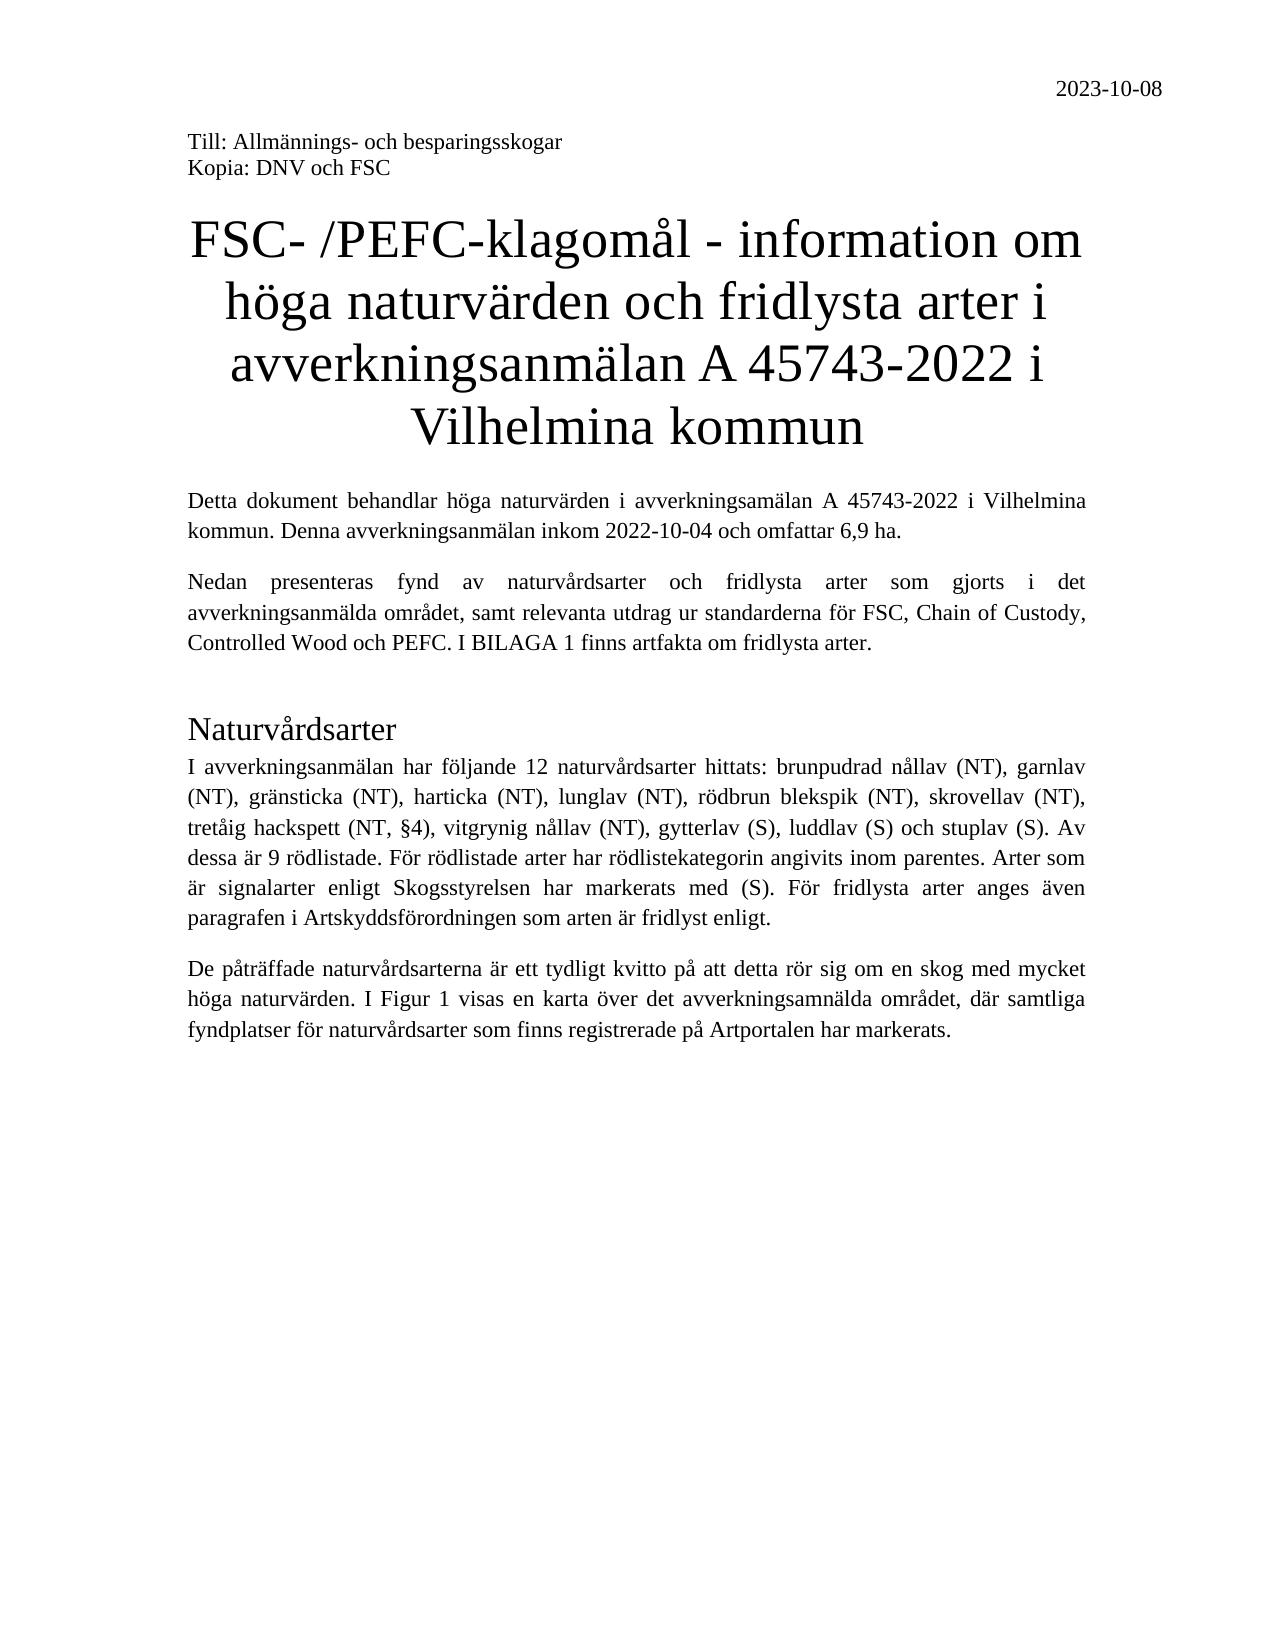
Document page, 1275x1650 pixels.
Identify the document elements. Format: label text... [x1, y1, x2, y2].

title FSC- /PEFC-klagomål - information om höga naturvärden och fridlysta arter i avverkningsanmälan A 45743-2022 i Vilhelmina kommun [187, 207, 1087, 456]
subtitle Naturvårdsarter [187, 709, 1087, 747]
text De påträffade naturvårdsarterna är ett tydligt kvitto på att detta rör sig om en skog med mycket höga naturvärden. I Figur 1 visas en karta över det avverkningsamnälda området, där samtliga fyndplatser för naturvårdsarter som finns registrerade på Artportalen har markerats. [187, 955, 1087, 1042]
text I avverkningsanmälan har följande 12 naturvårdsarter hittats: brunpudrad nållav (NT), garnlav (NT), gränsticka (NT), harticka (NT), lunglav (NT), rödbrun blekspik (NT), skrovellav (NT), tretåig hackspett (NT, §4), vitgrynig nållav (NT), gytterlav (S), luddlav (S) och stuplav (S). Av dessa är 9 rödlistade. För rödlistade arter har rödlistekategorin angivits inom parentes. Arter som är signalarter enligt Skogsstyrelsen har markerats med (S). För fridlysta arter anges även paragrafen i Artskyddsförordningen som arten är fridlyst enligt. [187, 753, 1087, 931]
text Detta dokument behandlar höga naturvärden i avverkningsamälan A 45743-2022 i Vilhelmina kommun. Denna avverkningsanmälan inkom 2022-10-04 och omfattar 6,9 ha. [187, 487, 1087, 544]
text Nedan presenteras fynd av naturvårdsarter och fridlysta arter som gjorts i det avverkningsanmälda området, samt relevanta utdrag ur standarderna för FSC, Chain of Custody, Controlled Wood och PEFC. I BILAGA 1 finns artfakta om fridlysta arter. [187, 568, 1087, 655]
